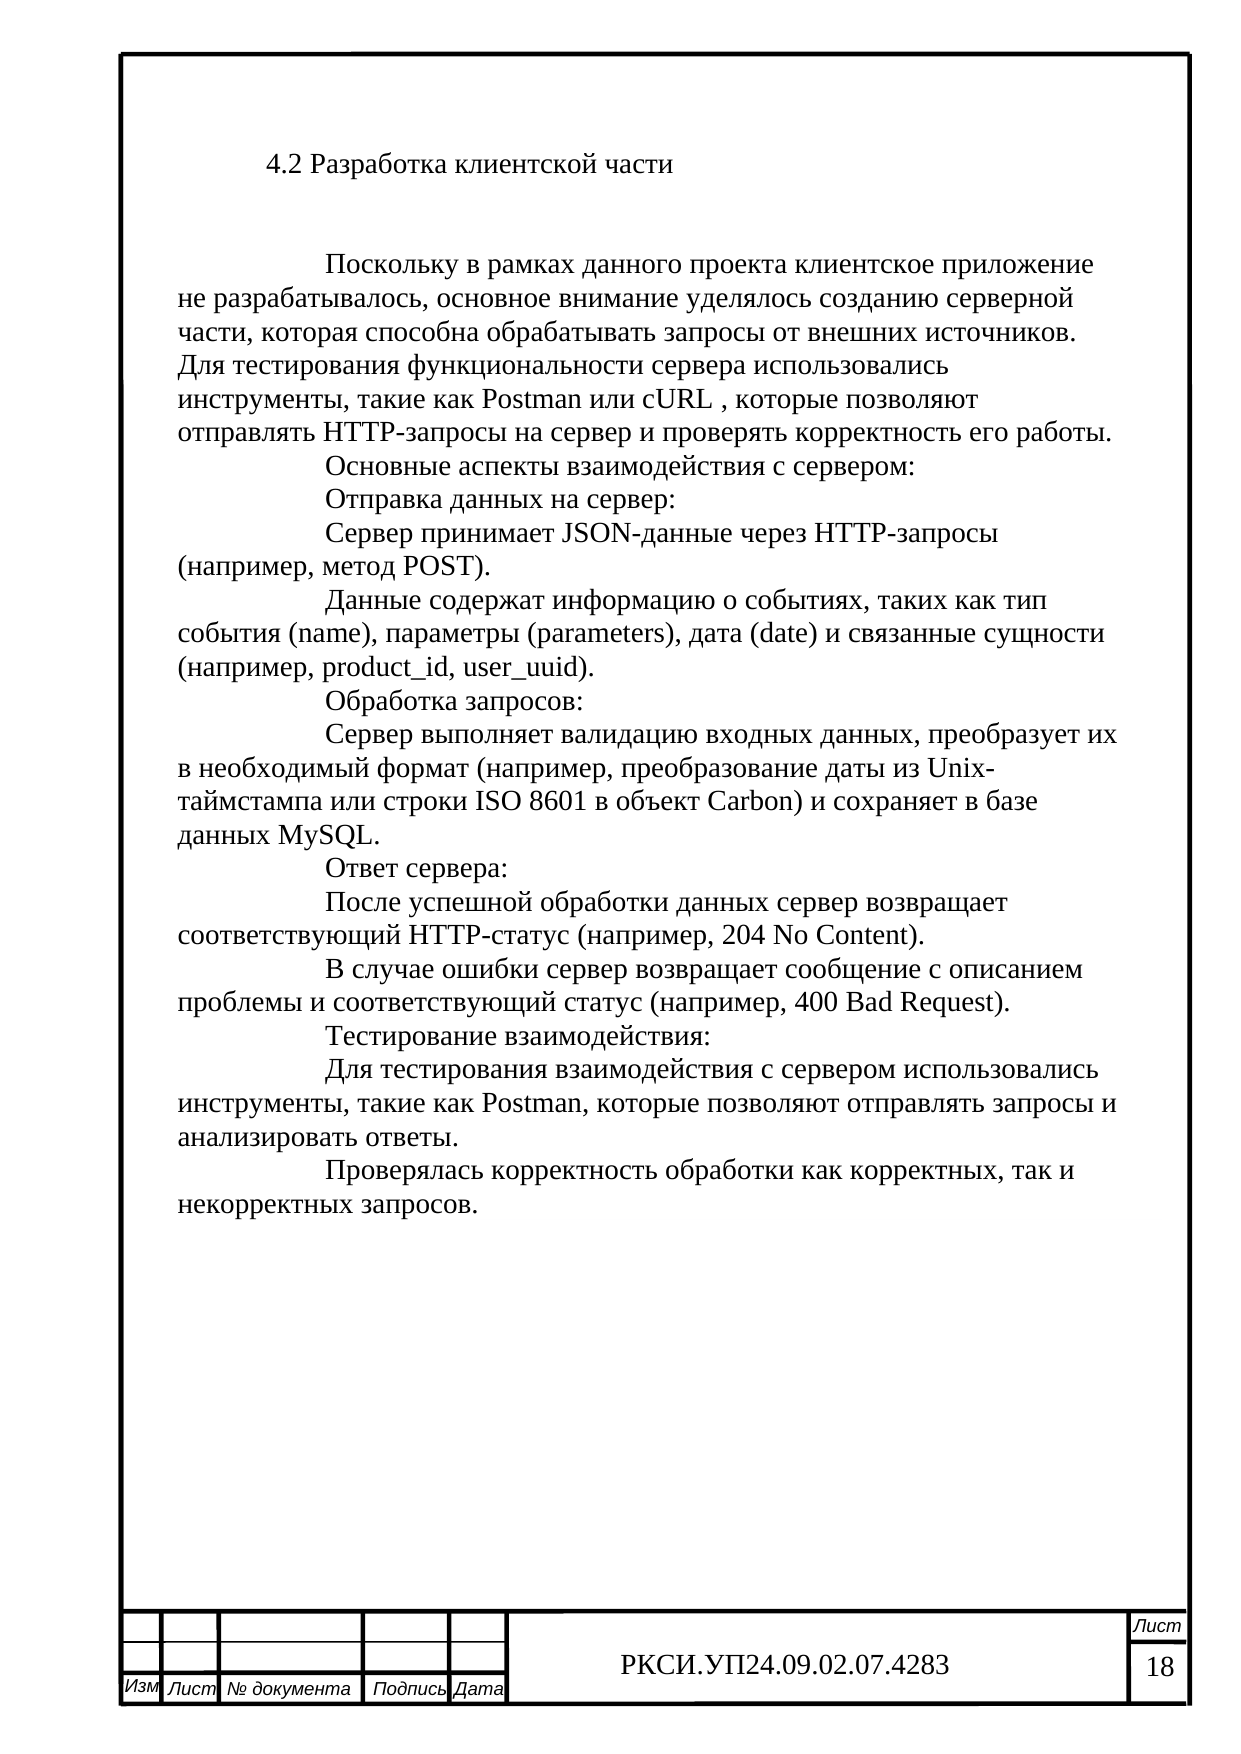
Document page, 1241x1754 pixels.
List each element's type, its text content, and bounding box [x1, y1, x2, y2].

text Для тестирования взаимодействия с сервером использовались инструменты, такие как Postman, которые позволяют отправлять запросы и анализировать ответы. [177, 1052, 1122, 1152]
text Поскольку в рамках данного проекта клиентское приложение не разрабатывалось, основное внимание уделялось созданию серверной части, которая способна обрабатывать запросы от внешних источников. Для тестирования функциональности сервера использовались инструменты, такие как Postman или cURL , которые позволяют отправлять HTTP-запросы на сервер и проверять корректность его работы. [177, 247, 1122, 448]
text После успешной обработки данных сервер возвращает соответствующий HTTP-статус (например, 204 No Content). [177, 884, 1122, 951]
text Сервер принимает JSON-данные через HTTP-запросы (например, метод POST). [177, 515, 1122, 582]
text 4.2 Разработка клиентской части [177, 146, 1162, 179]
text Тестирование взаимодействия: [177, 1018, 1122, 1052]
text Отправка данных на сервер: [177, 481, 1122, 515]
text Основные аспекты взаимодействия с сервером: [177, 448, 1122, 481]
text В случае ошибки сервер возвращает сообщение с описанием проблемы и соответствующий статус (например, 400 Bad Request). [177, 951, 1122, 1018]
text Ответ сервера: [177, 850, 1122, 884]
text Проверялась корректность обработки как корректных, так и некорректных запросов. [177, 1152, 1122, 1219]
text Сервер выполняет валидацию входных данных, преобразует их в необходимый формат (например, преобразование даты из Unix-таймстампа или строки ISO 8601 в объект Carbon) и сохраняет в базе данных MySQL. [177, 716, 1122, 850]
text Данные содержат информацию о событиях, таких как тип события (name), параметры (parameters), дата (date) и связанные сущности (например, product_id, user_uuid). [177, 582, 1122, 683]
text Обработка запросов: [177, 683, 1122, 716]
